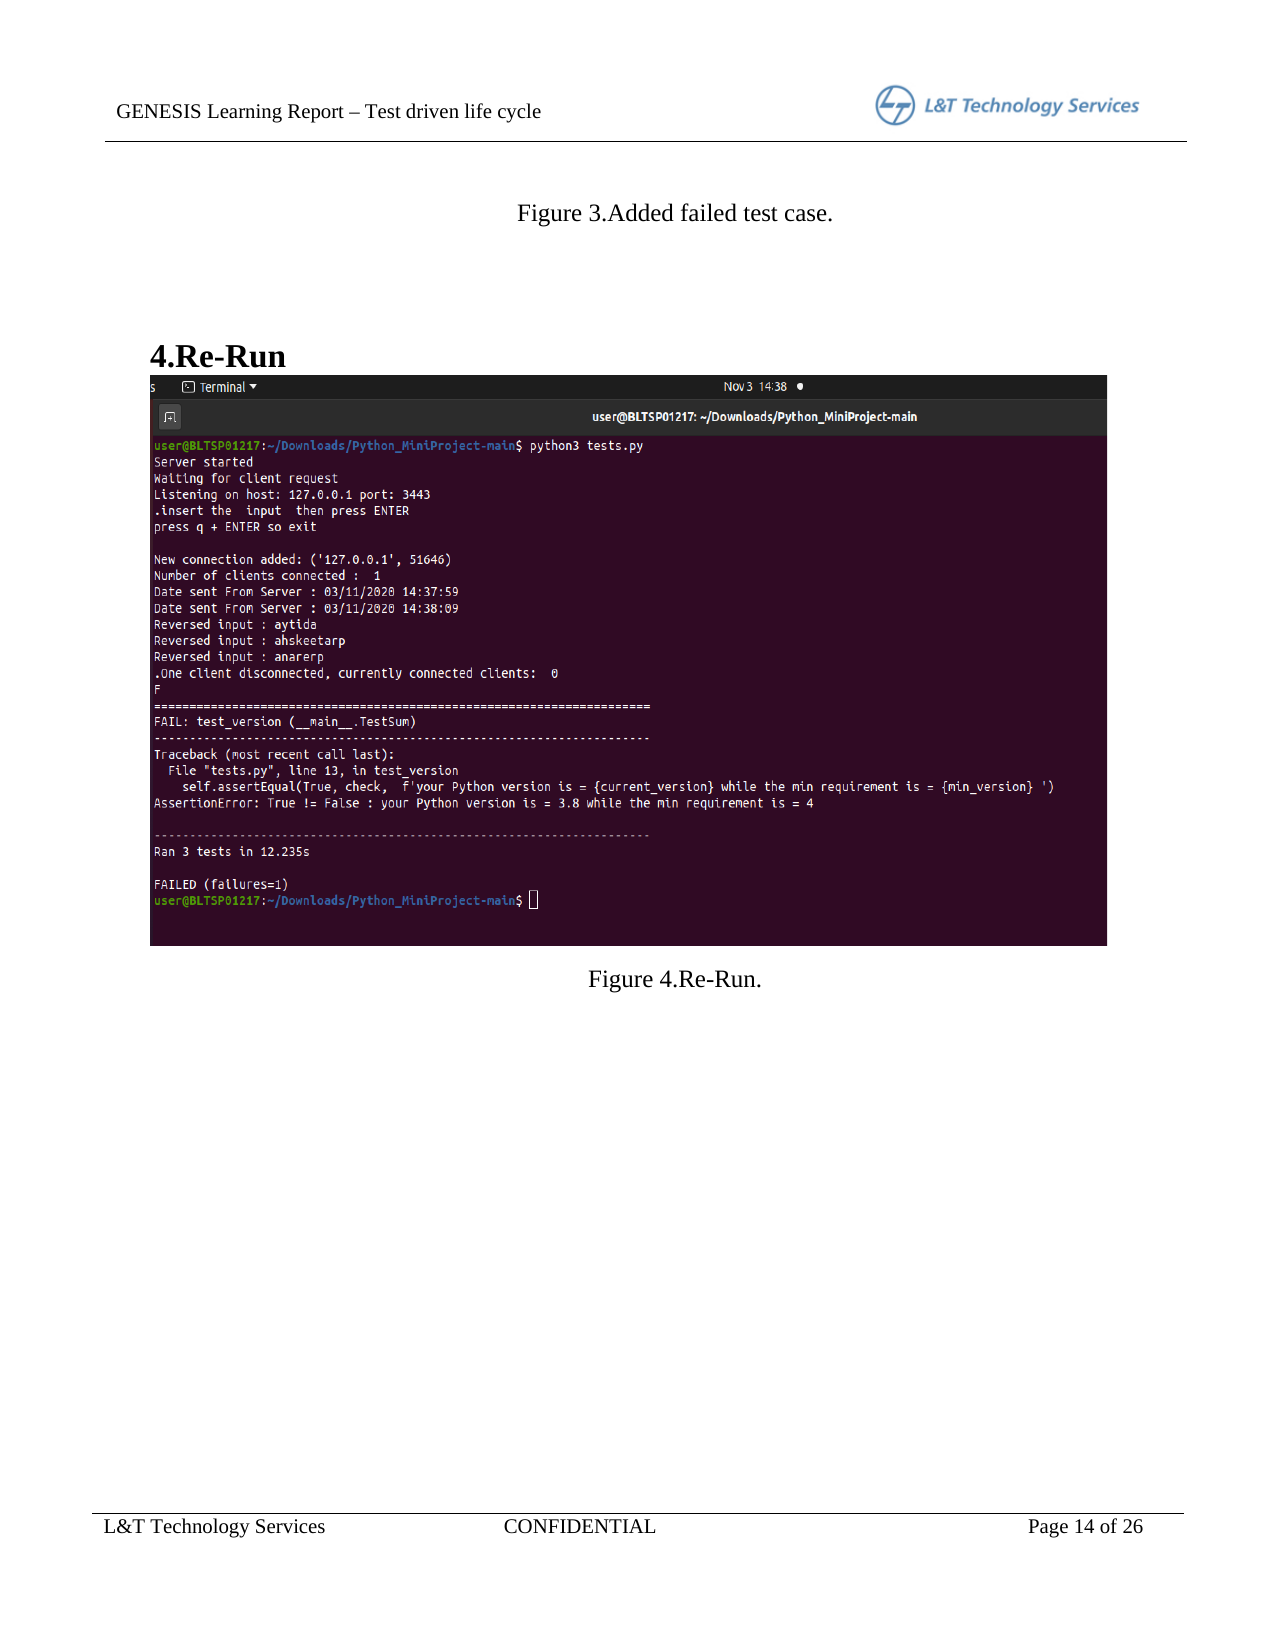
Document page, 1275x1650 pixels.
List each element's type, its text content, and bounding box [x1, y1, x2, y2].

text Figure 3.Added failed test case. [150, 198, 1125, 227]
picture [150, 375, 1108, 946]
text Figure 4.Re-Run. [150, 964, 1125, 993]
subtitle 4.Re-Run [150, 337, 1125, 375]
